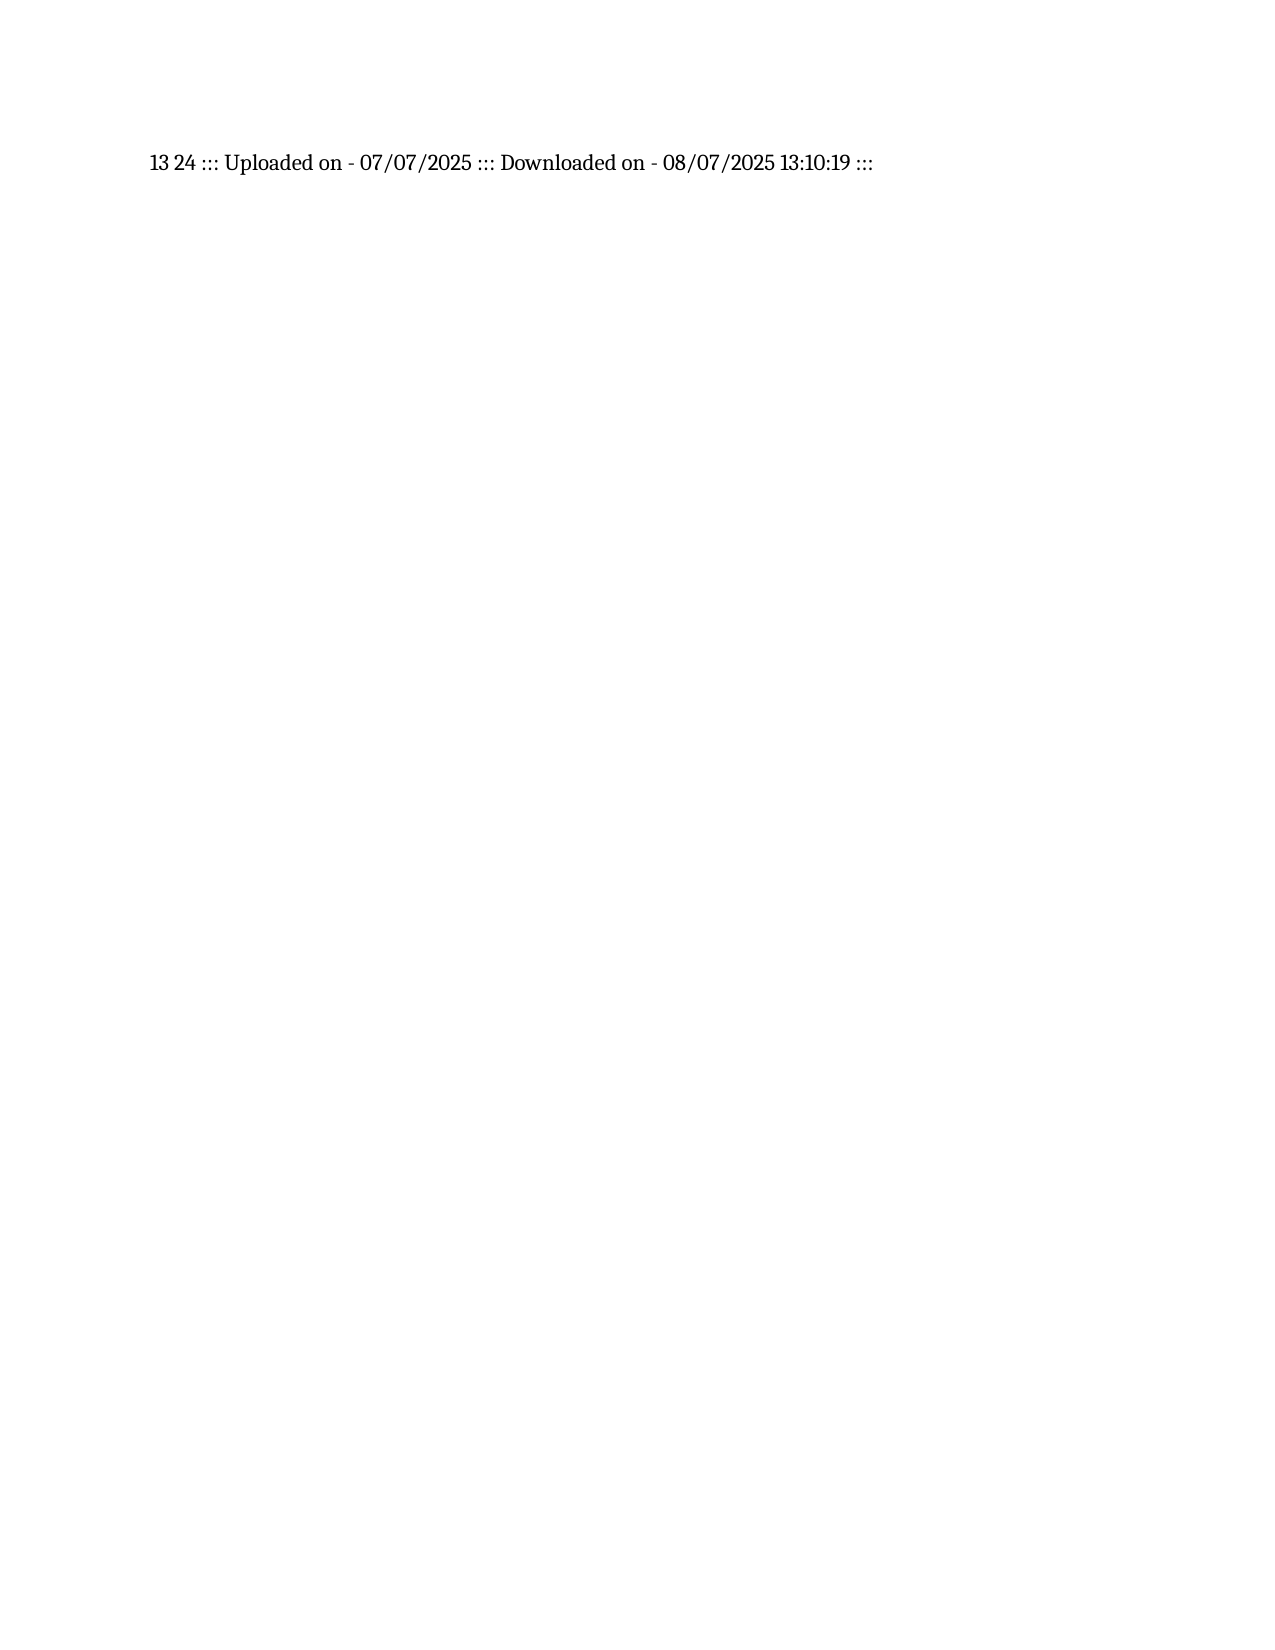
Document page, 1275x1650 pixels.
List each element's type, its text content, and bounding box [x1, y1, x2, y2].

text 13 24 ::: Uploaded on - 07/07/2025 ::: Downloaded on - 08/07/2025 13:10:19 ::: [150, 150, 1125, 176]
